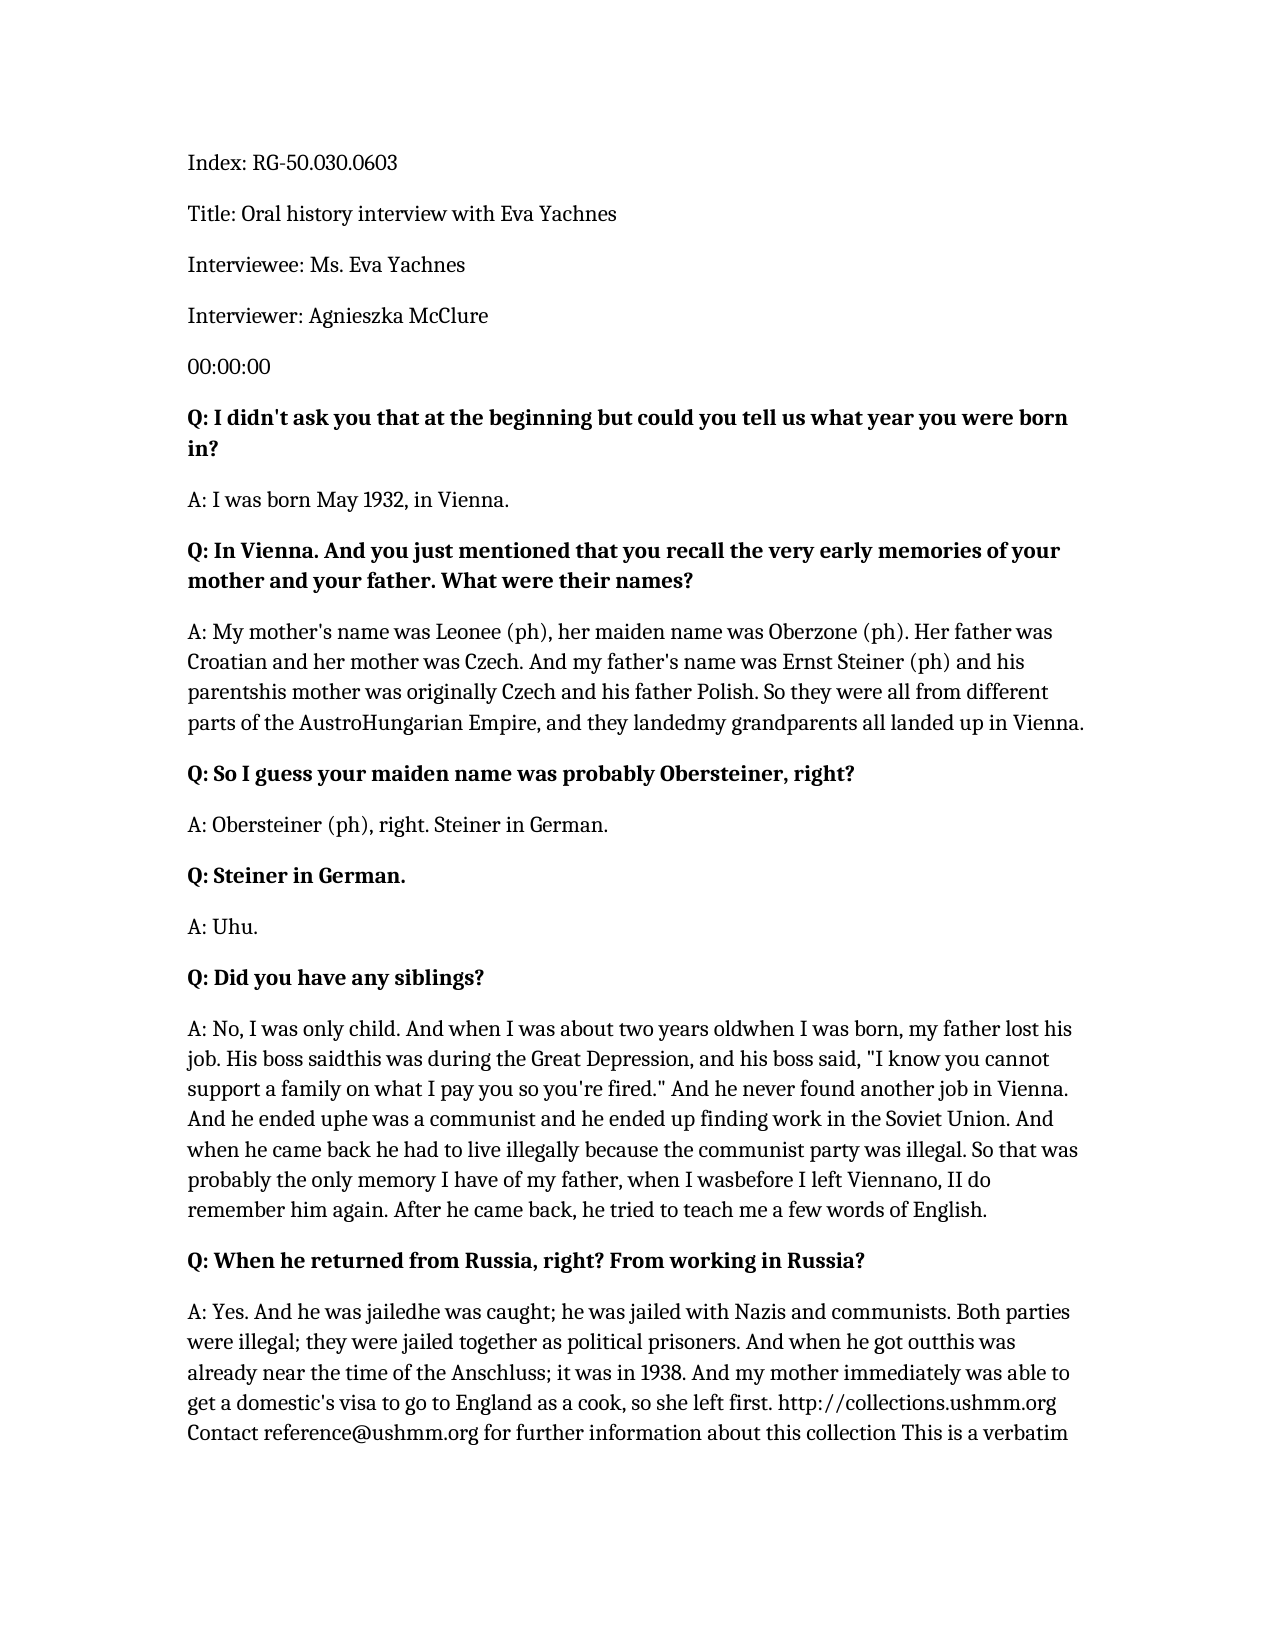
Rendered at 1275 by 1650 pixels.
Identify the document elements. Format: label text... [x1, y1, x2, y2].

text A: Uhu. [187, 913, 1087, 940]
text Q: In Vienna. And you just mentioned that you recall the very early memories of your mother and your father. What were their names? [187, 537, 1087, 594]
text A: No, I was only child. And when I was about two years oldwhen I was born, my father lost his job. His boss saidthis was during the Great Depression, and his boss said, "I know you cannot support a family on what I pay you so you're fired." And he never found another job in Vienna. And he ended uphe was a communist and he ended up finding work in the Soviet Union. And when he came back he had to live illegally because the communist party was illegal. So that was probably the only memory I have of my father, when I wasbefore I left Viennano, II do remember him again. After he came back, he tried to teach me a few words of English. [187, 1016, 1087, 1223]
text Title: Oral history interview with Eva Yachnes [187, 201, 1087, 227]
text A: I was born May 1932, in Vienna. [187, 486, 1087, 513]
text Q: When he returned from Russia, right? From working in Russia? [187, 1248, 1087, 1274]
text Q: So I guess your maiden name was probably Obersteiner, right? [187, 760, 1087, 787]
text Index: RG-50.030.0603 [187, 150, 1087, 176]
text Q: Steiner in German. [187, 862, 1087, 889]
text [187, 1299, 1087, 1446]
text A: Obersteiner (ph), right. Steiner in German. [187, 811, 1087, 838]
text Q: Did you have any siblings? [187, 964, 1087, 991]
text A: My mother's name was Leonee (ph), her maiden name was Oberzone (ph). Her father was Croatian and her mother was Czech. And my father's name was Ernst Steiner (ph) and his parentshis mother was originally Czech and his father Polish. So they were all from different parts of the AustroHungarian Empire, and they landedmy grandparents all landed up in Vienna. [187, 619, 1087, 736]
text Interviewee: Ms. Eva Yachnes [187, 252, 1087, 278]
text Q: I didn't ask you that at the beginning but could you tell us what year you were born in? [187, 405, 1087, 462]
text 00:00:00 [187, 354, 1087, 381]
text Interviewer: Agnieszka McClure [187, 303, 1087, 329]
